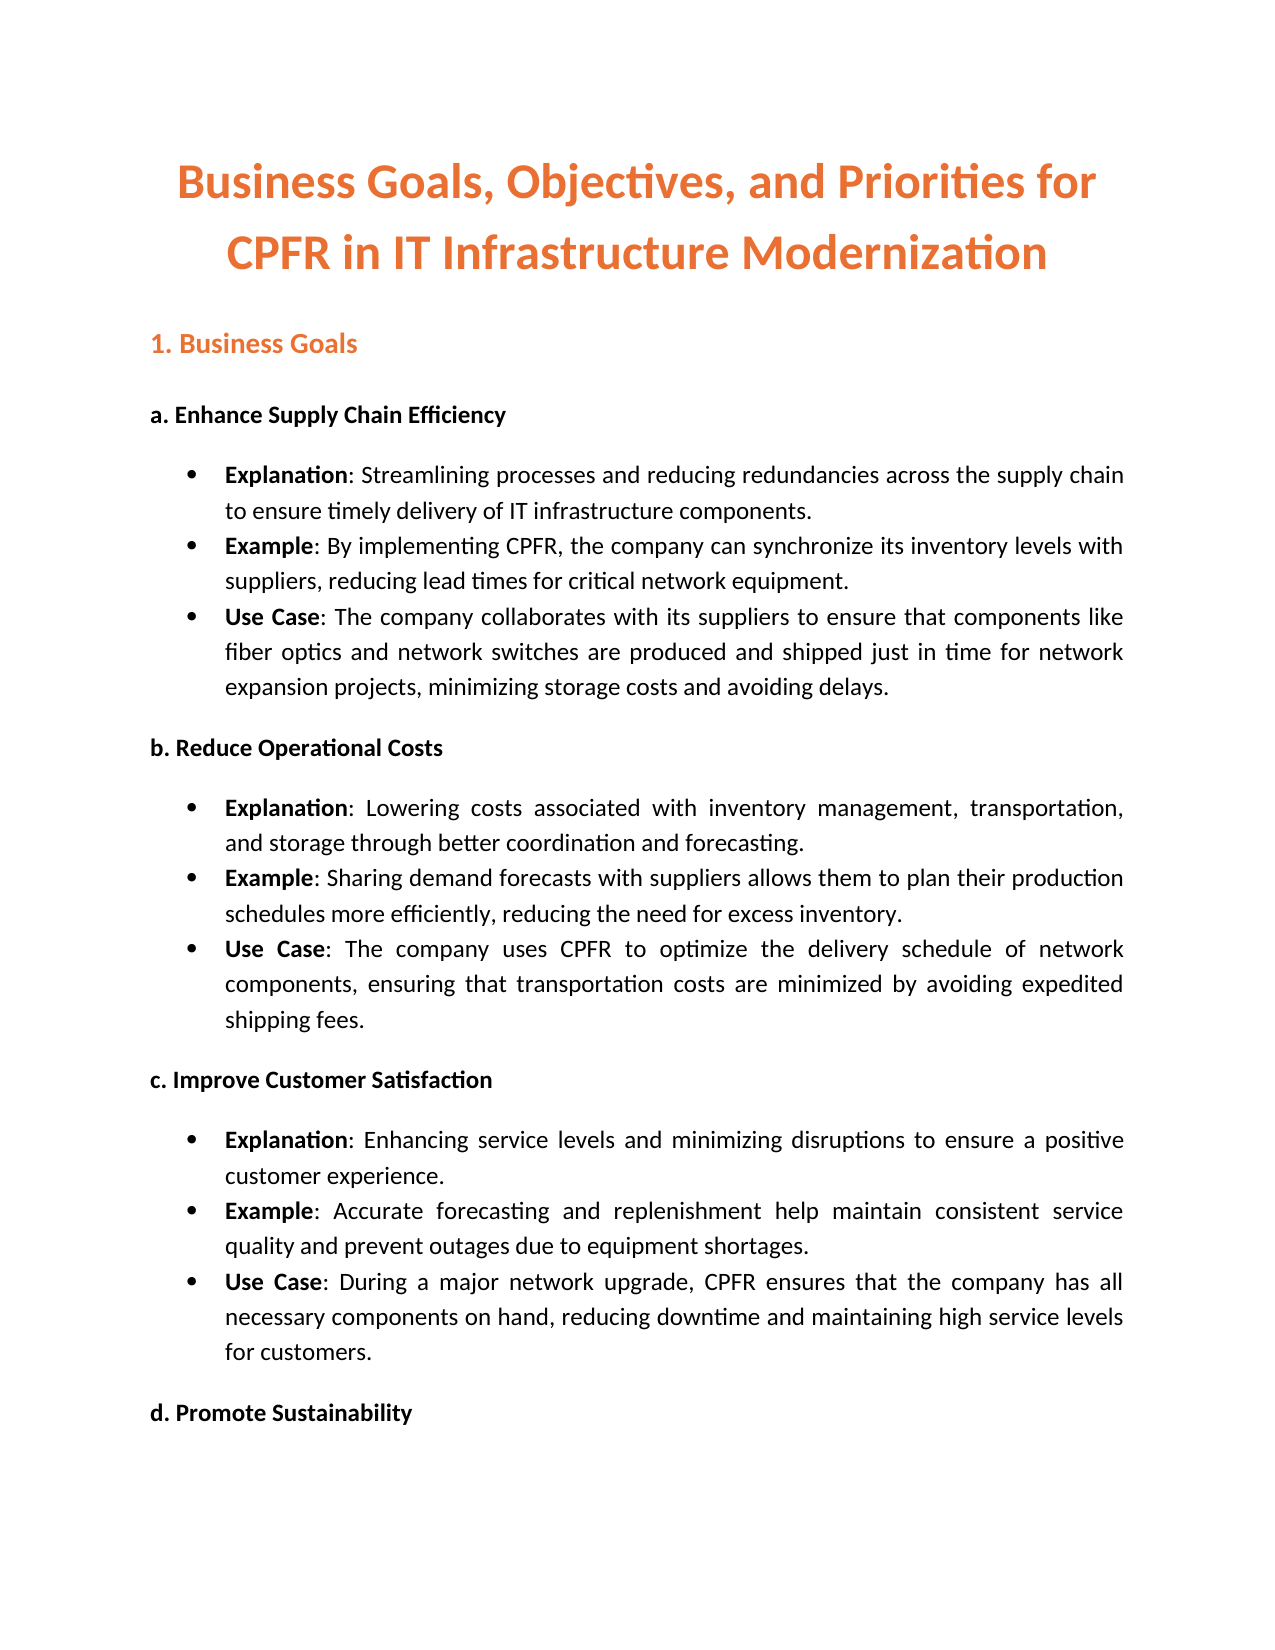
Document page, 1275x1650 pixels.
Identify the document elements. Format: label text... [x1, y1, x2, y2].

text a. Enhance Supply Chain Efficiency [150, 399, 1125, 430]
list Explanation: Enhancing service levels and minimizing disruptions to ensure a positive customer experience. [187, 1124, 1125, 1190]
list Use Case: The company uses CPFR to optimize the delivery schedule of network components, ensuring that transportation costs are minimized by avoiding expedited shipping fees. [187, 933, 1125, 1034]
list Use Case: During a major network upgrade, CPFR ensures that the company has all necessary components on hand, reducing downtime and maintaining high service levels for customers. [187, 1266, 1125, 1367]
text d. Promote Sustainability [150, 1397, 1125, 1427]
text Business Goals, Objectives, and Priorities for CPFR in IT Infrastructure Modernization [150, 150, 1125, 282]
list Explanation: Streamlining processes and reducing redundancies across the supply chain to ensure timely delivery of IT infrastructure components. [187, 459, 1125, 525]
list Example: Accurate forecasting and replenishment help maintain consistent service quality and prevent outages due to equipment shortages. [187, 1195, 1125, 1261]
list Example: Sharing demand forecasts with suppliers allows them to plan their production schedules more efficiently, reducing the need for excess inventory. [187, 863, 1125, 928]
list Explanation: Lowering costs associated with inventory management, transportation, and storage through better coordination and forecasting. [187, 792, 1125, 858]
list Example: By implementing CPFR, the company can synchronize its inventory levels with suppliers, reducing lead times for critical network equipment. [187, 530, 1125, 596]
text c. Improve Customer Satisfaction [150, 1064, 1125, 1095]
subtitle 1. Business Goals [150, 325, 1125, 360]
list Use Case: The company collaborates with its suppliers to ensure that components like fiber optics and network switches are produced and shipped just in time for network expansion projects, minimizing storage costs and avoiding delays. [187, 601, 1125, 702]
text b. Reduce Operational Costs [150, 732, 1125, 762]
